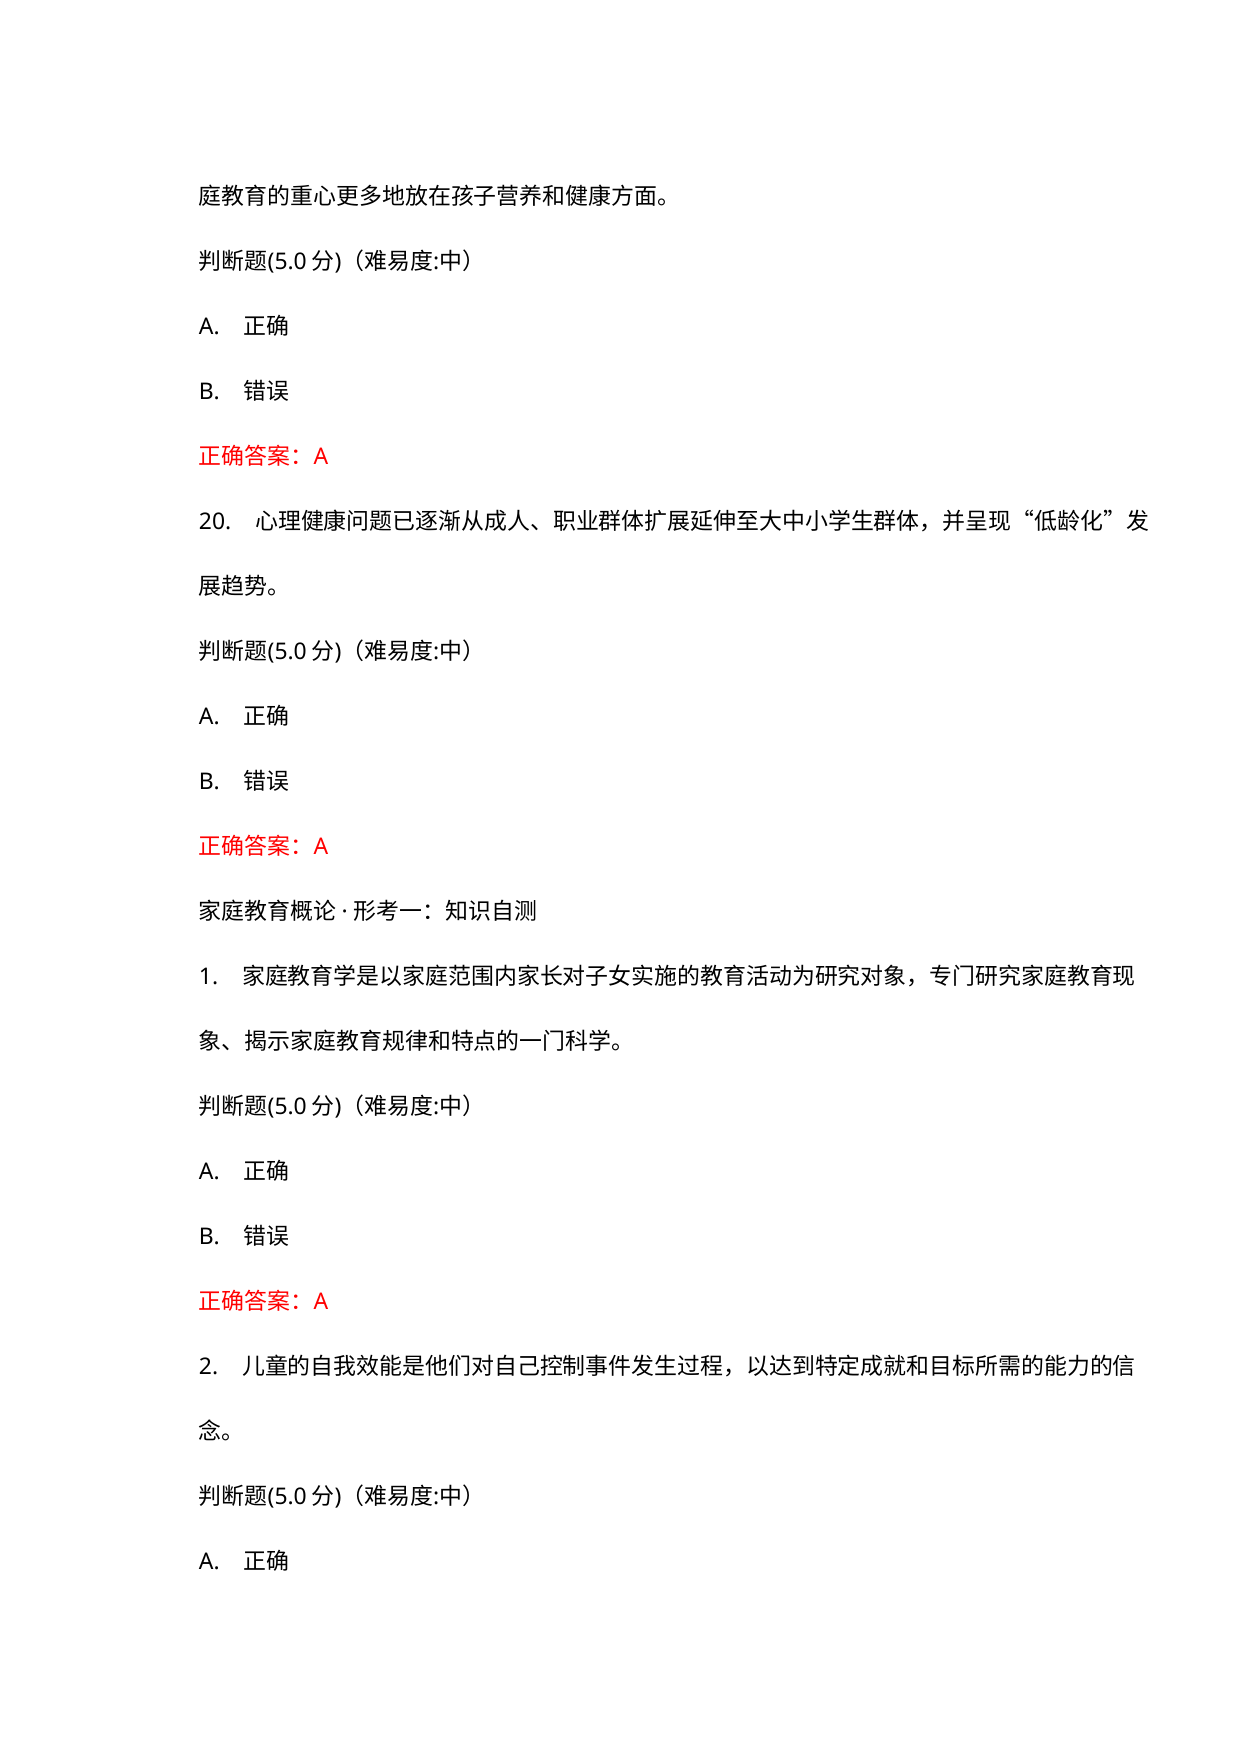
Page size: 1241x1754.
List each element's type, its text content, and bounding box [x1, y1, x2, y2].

table_cell 判断题(5.0分)（难易度:中） [188, 1462, 1160, 1527]
table_cell B. 错误 [188, 357, 1160, 422]
table_cell 判断题(5.0分)（难易度:中） [188, 227, 1160, 292]
table_cell B. 错误 [188, 747, 1160, 812]
table_cell 正确答案：A [188, 812, 1160, 877]
table_cell A. 正确 [188, 1137, 1160, 1202]
table_cell 正确答案：A [188, 1267, 1160, 1332]
table_cell A. 正确 [188, 682, 1160, 747]
table_cell B. 错误 [188, 1202, 1160, 1267]
table_cell 判断题(5.0分)（难易度:中） [188, 1072, 1160, 1137]
table_cell 1. 家庭教育学是以家庭范围内家长对子女实施的教育活动为研究对象，专门研究家庭教育现象、揭示家庭教育规律和特点的一门科学。 [188, 942, 1160, 1072]
table_cell 正确答案：A [188, 422, 1160, 487]
table_cell 2. 儿童的自我效能是他们对自己控制事件发生过程，以达到特定成就和目标所需的能力的信念。 [188, 1332, 1160, 1462]
table_cell A. 正确 [188, 292, 1160, 357]
table_cell 判断题(5.0分)（难易度:中） [188, 617, 1160, 682]
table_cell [188, 162, 1160, 227]
table_cell 家庭教育概论 · 形考一：知识自测 [188, 877, 1160, 942]
table_cell 20. 心理健康问题已逐渐从成人、职业群体扩展延伸至大中小学生群体，并呈现“低龄化”发展趋势。 [188, 487, 1160, 617]
table_cell A. 正确 [188, 1527, 1160, 1592]
